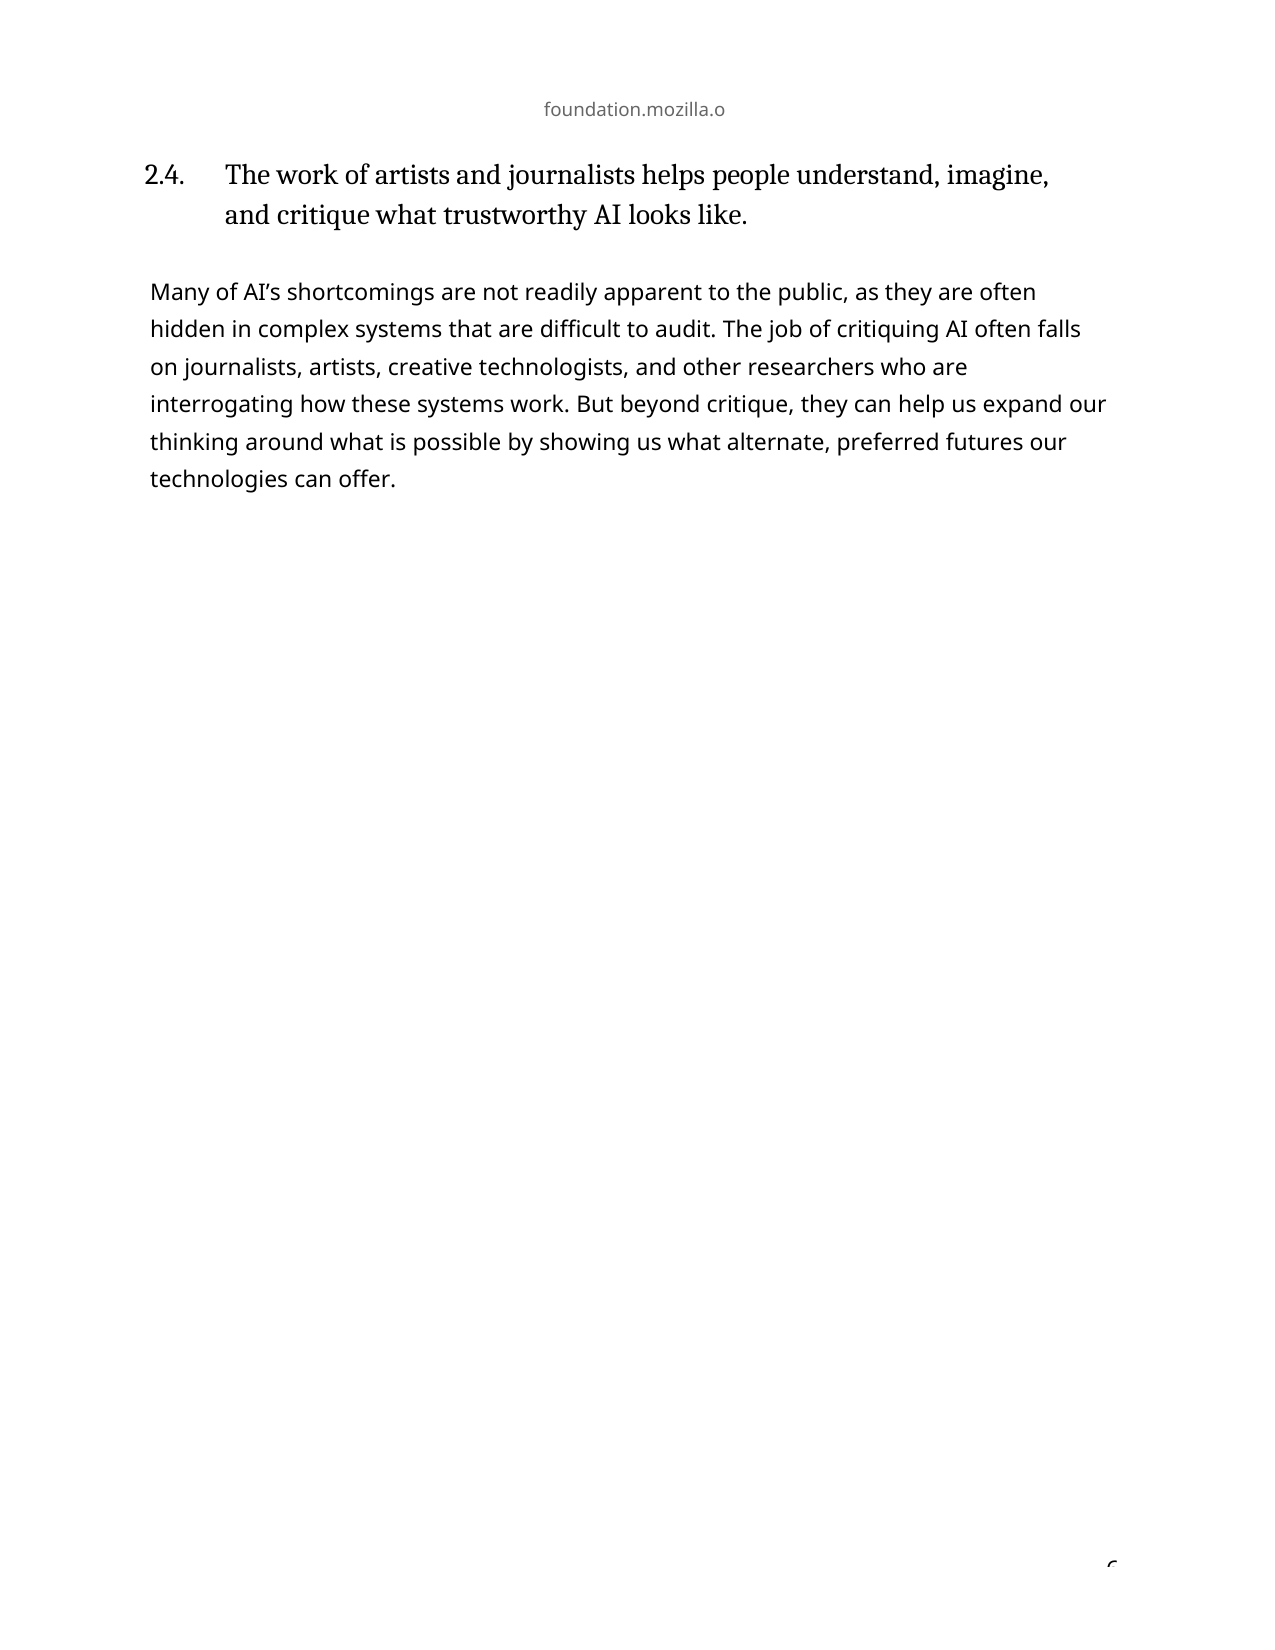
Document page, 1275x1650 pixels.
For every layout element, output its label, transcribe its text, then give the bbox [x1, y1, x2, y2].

text Many of AI’s shortcomings are not readily apparent to the public, as they are often hidden in complex systems that are difficult to audit. The job of critiquing AI often falls on journalists, artists, creative technologists, and other researchers who are interrogating how these systems work. But beyond critique, they can help us expand our thinking around what is possible by showing us what alternate, preferred futures our technologies can offer. [150, 276, 1111, 495]
subtitle The work of artists and journalists helps people understand, imagine, and critique what trustworthy AI looks like. [144, 158, 1092, 232]
